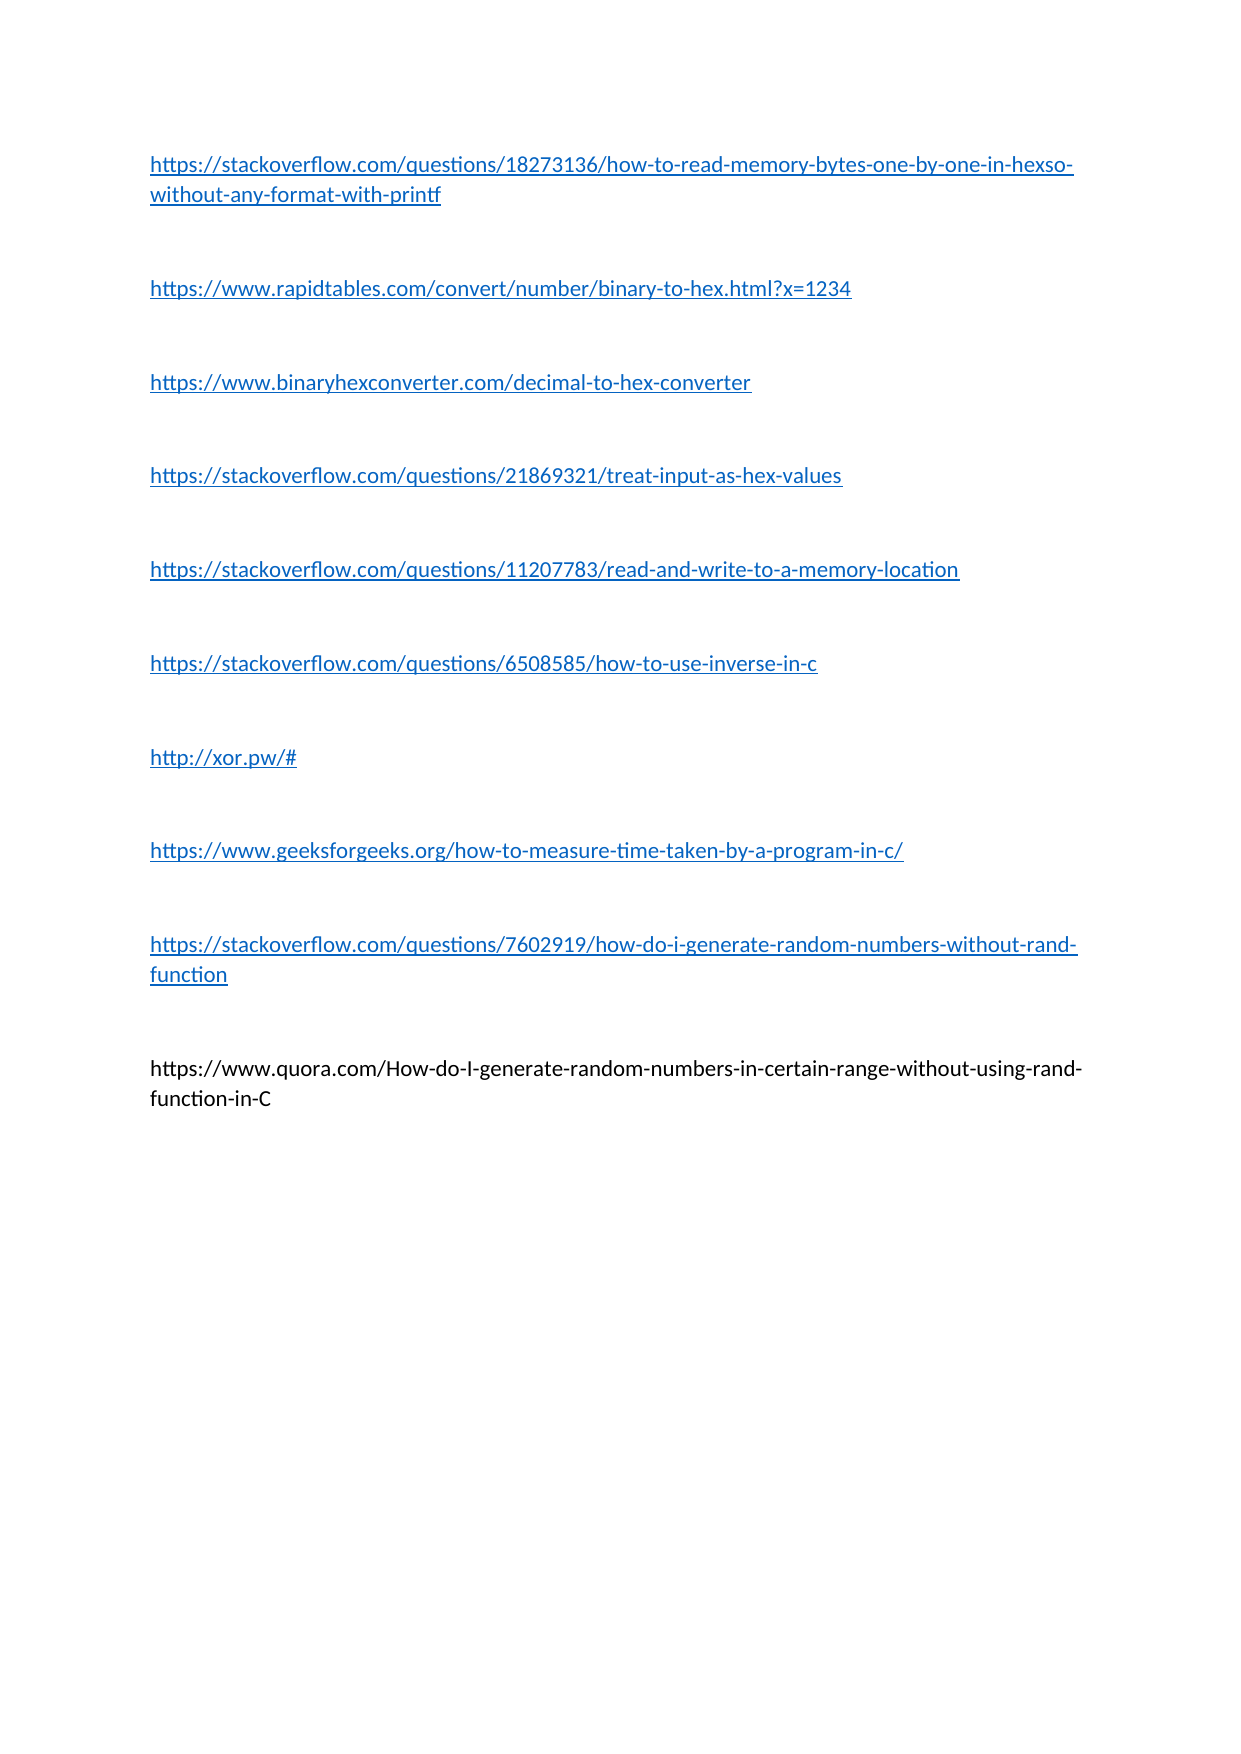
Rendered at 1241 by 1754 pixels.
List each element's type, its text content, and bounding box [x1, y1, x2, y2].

text https://stackoverflow.com/questions/11207783/read-and-write-to-a-memory-location [150, 555, 1090, 583]
text https://stackoverflow.com/questions/6508585/how-to-use-inverse-in-c [150, 649, 1090, 677]
text https://www.rapidtables.com/convert/number/binary-to-hex.html?x=1234 [150, 274, 1090, 302]
text https://www.quora.com/How-do-I-generate-random-numbers-in-certain-range-without-using-rand-function-in-C [150, 1054, 1090, 1112]
text http://xor.pw/# [150, 743, 1090, 771]
text https://www.binaryhexconverter.com/decimal-to-hex-converter [150, 368, 1090, 396]
text https://stackoverflow.com/questions/18273136/how-to-read-memory-bytes-one-by-one-in-hexso-without-any-format-with-printf [150, 150, 1090, 208]
text https://stackoverflow.com/questions/21869321/treat-input-as-hex-values [150, 461, 1090, 489]
text https://stackoverflow.com/questions/7602919/how-do-i-generate-random-numbers-without-rand-function [150, 930, 1090, 988]
text https://www.geeksforgeeks.org/how-to-measure-time-taken-by-a-program-in-c/ [150, 836, 1090, 864]
